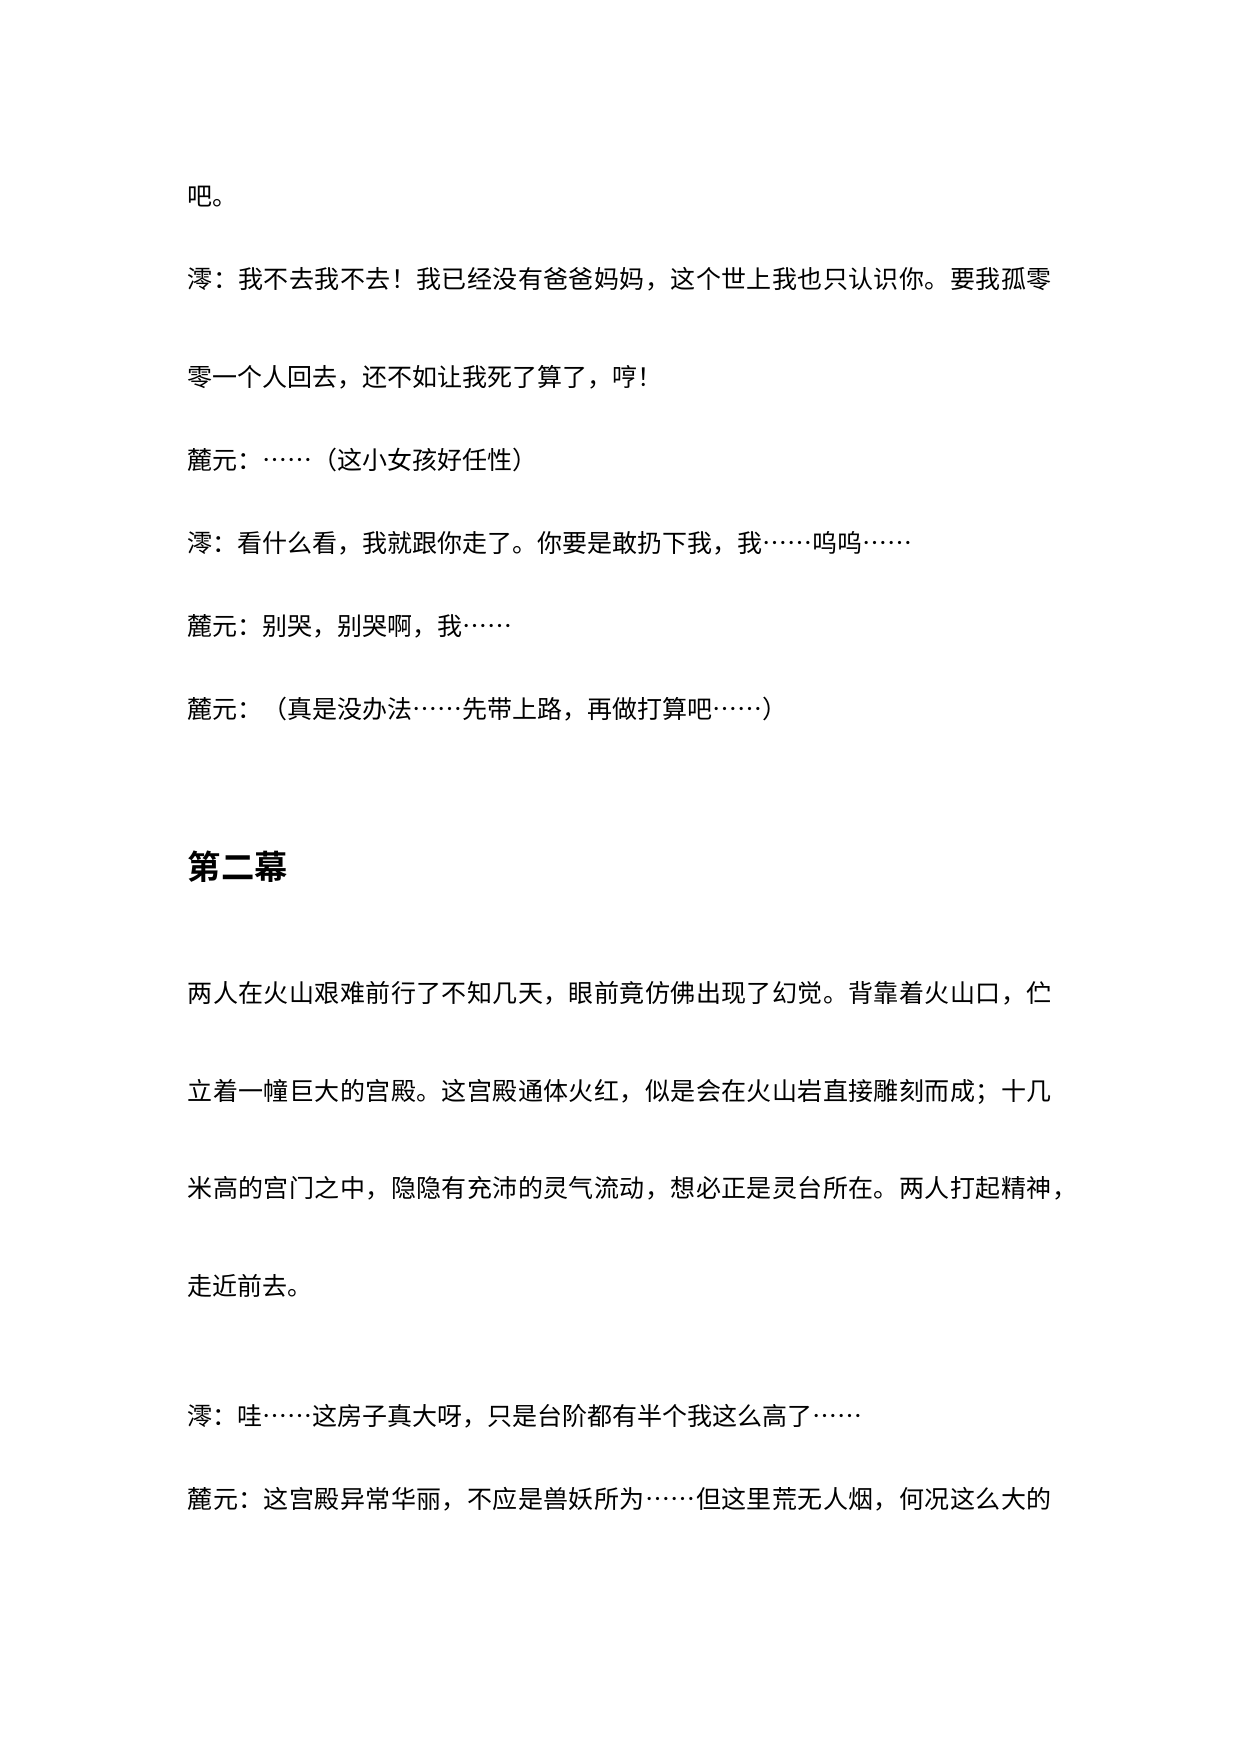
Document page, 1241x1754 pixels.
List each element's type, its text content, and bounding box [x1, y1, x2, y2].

subtitle 第二幕 [187, 832, 1053, 897]
text 麓元：（真是没办法……先带上路，再做打算吧……） [187, 675, 1053, 740]
text 澪：哇……这房子真大呀，只是台阶都有半个我这么高了…… [187, 1382, 1053, 1447]
text 麓元：……（这小女孩好任性） [187, 426, 1053, 491]
text 澪：看什么看，我就跟你走了。你要是敢扔下我，我……呜呜…… [187, 509, 1053, 574]
text 两人在火山艰难前行了不知几天，眼前竟仿佛出现了幻觉。背靠着火山口，伫立着一幢巨大的宫殿。这宫殿通体火红，似是会在火山岩直接雕刻而成；十几米高的宫门之中，隐隐有充沛的灵气流动，想必正是灵台所在。两人打起精神，走近前去。 [187, 959, 1053, 1317]
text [187, 162, 1053, 227]
text 麓元：别哭，别哭啊，我…… [187, 592, 1053, 657]
text 澪：我不去我不去！我已经没有爸爸妈妈，这个世上我也只认识你。要我孤零零一个人回去，还不如让我死了算了，哼！ [187, 245, 1053, 408]
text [187, 1465, 1053, 1530]
